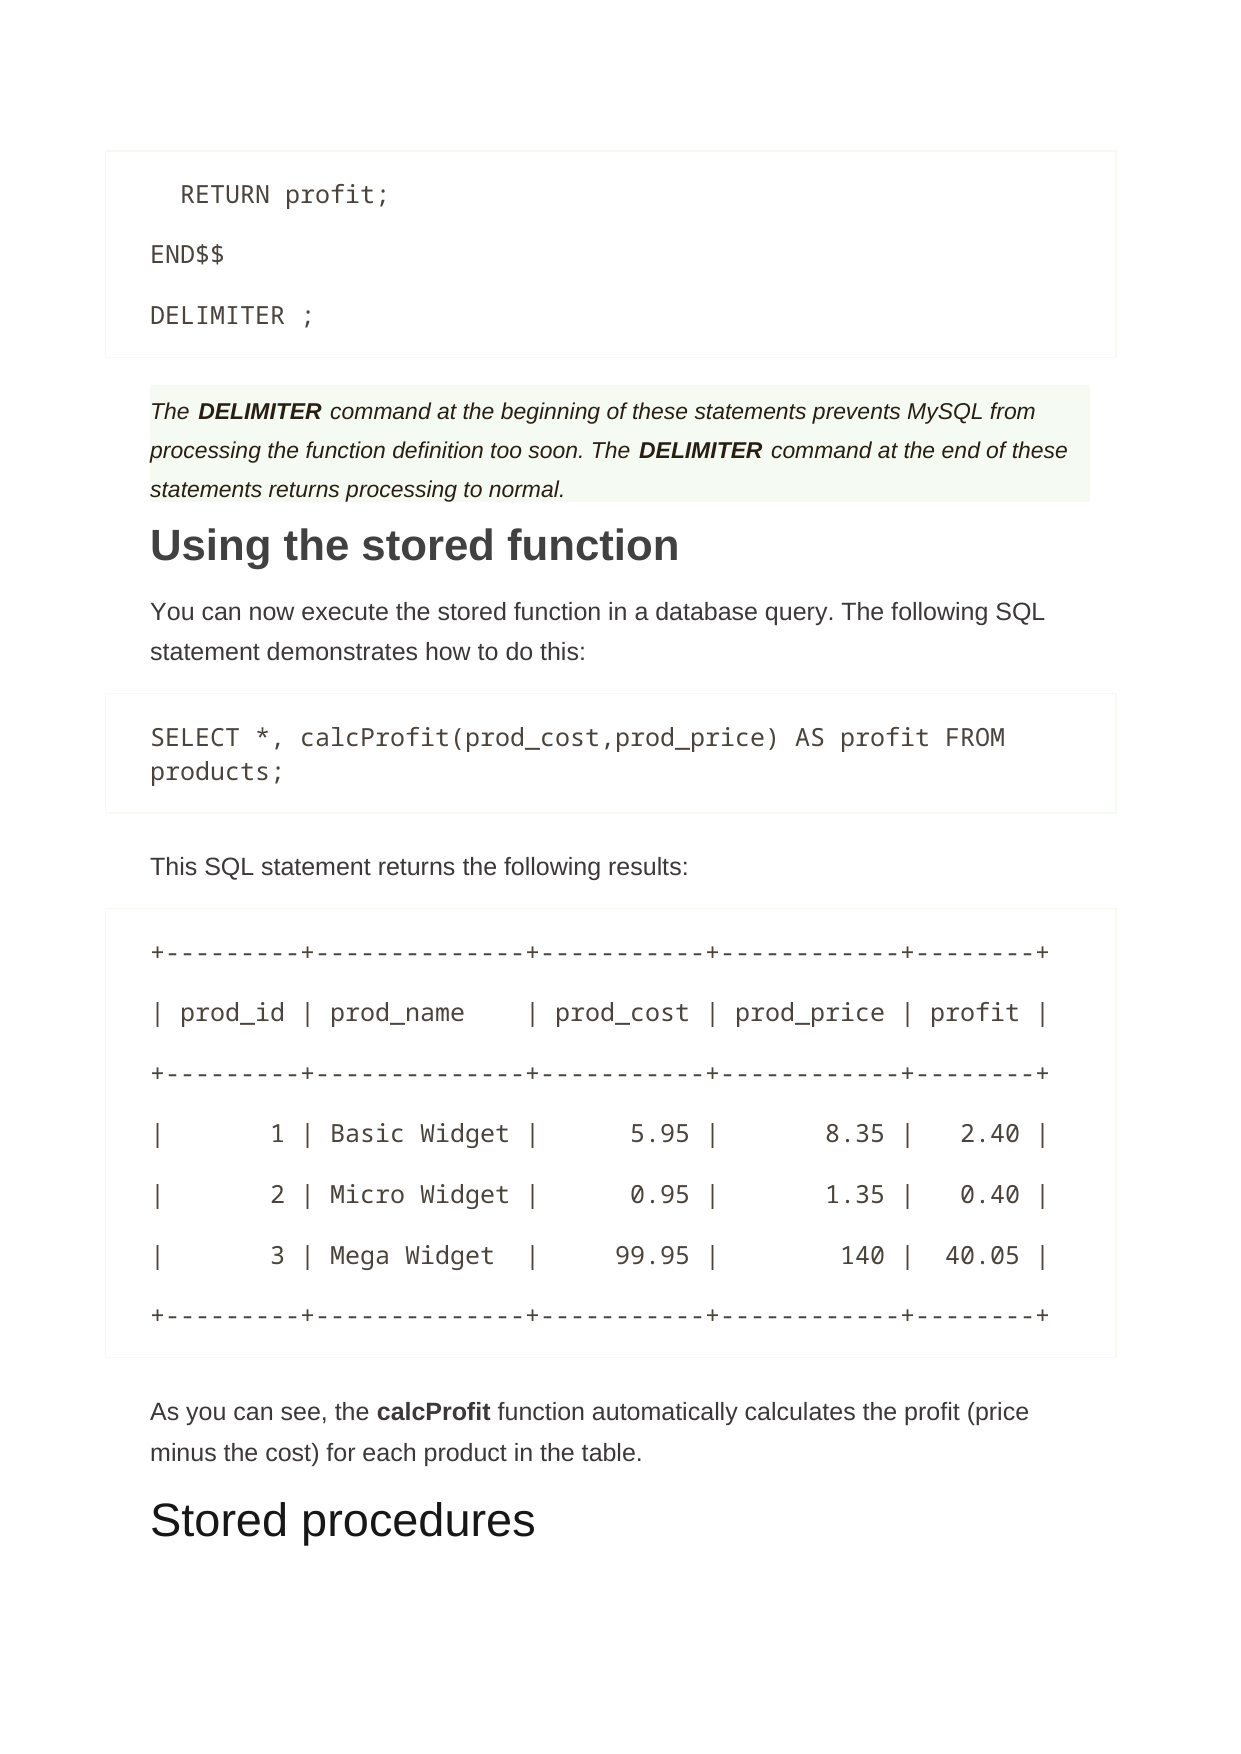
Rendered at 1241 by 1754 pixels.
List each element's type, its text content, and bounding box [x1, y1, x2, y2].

subtitle Stored procedures [150, 1493, 1090, 1547]
text +---------+--------------+-----------+------------+--------+ [106, 1029, 1115, 1089]
text | prod_id | prod_name | prod_cost | prod_price | profit | [106, 968, 1115, 1029]
text | 3 | Mega Widget | 99.95 | 140 | 40.05 | [106, 1211, 1115, 1271]
text | 1 | Basic Widget | 5.95 | 8.35 | 2.40 | [106, 1089, 1115, 1150]
text | 2 | Micro Widget | 0.95 | 1.35 | 0.40 | [106, 1150, 1115, 1211]
text SELECT *, calcProfit(prod_cost,prod_price) AS profit FROM products; [106, 694, 1115, 812]
text This SQL statement returns the following results: [150, 840, 1090, 881]
text You can now execute the stored function in a database query. The following SQL statement demonstrates how to do this: [150, 585, 1090, 666]
text +---------+--------------+-----------+------------+--------+ [106, 909, 1115, 968]
text END$$ [106, 211, 1115, 271]
text RETURN profit; [106, 152, 1115, 211]
text +---------+--------------+-----------+------------+--------+ [106, 1271, 1115, 1357]
subtitle Using the stored function [150, 519, 1090, 569]
text DELIMITER ; [106, 271, 1115, 357]
text As you can see, the calcProfit function automatically calculates the profit (price minus the cost) for each product in the table. [150, 1385, 1090, 1466]
text The DELIMITER command at the beginning of these statements prevents MySQL from processing the function definition too soon. The DELIMITER command at the end of these statements returns processing to normal. [150, 385, 1090, 502]
